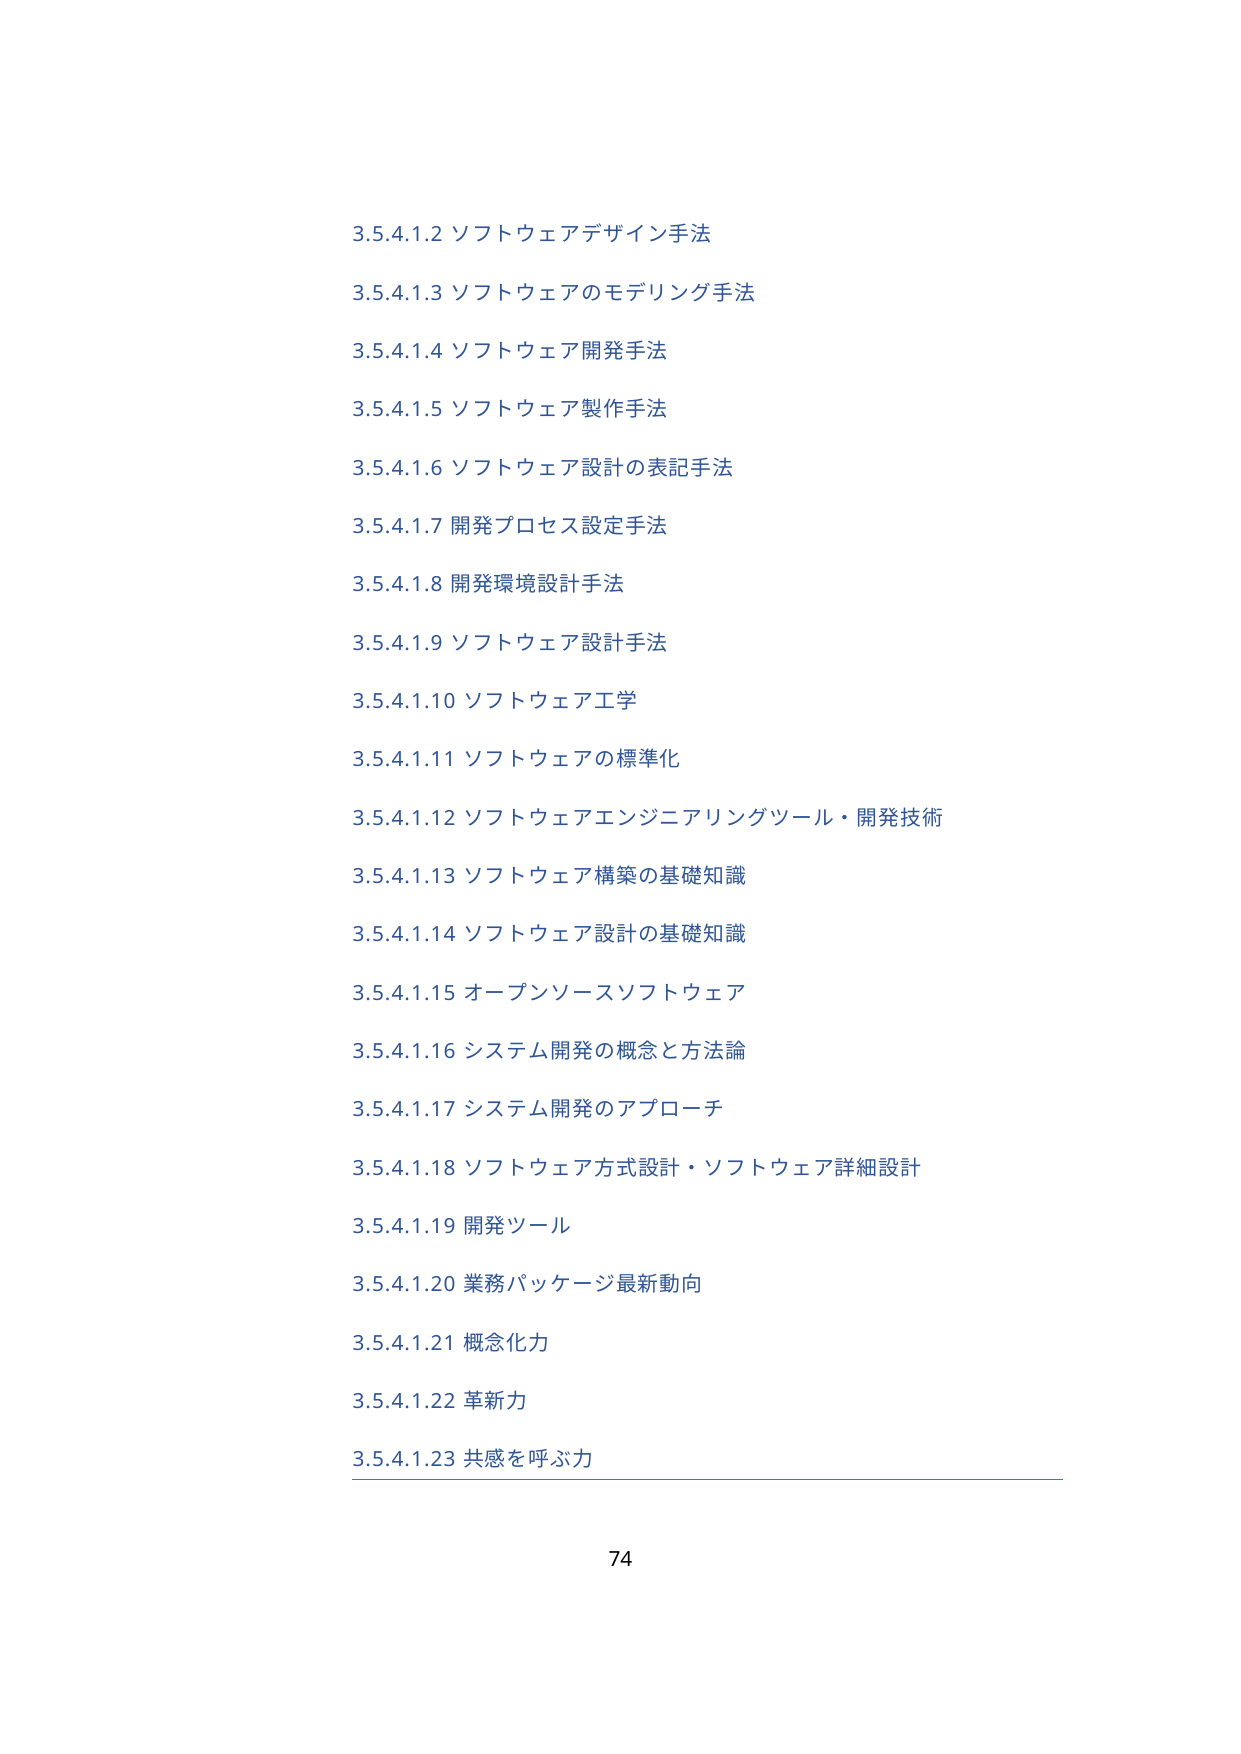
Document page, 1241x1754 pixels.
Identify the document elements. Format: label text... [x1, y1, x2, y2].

text ソフトウェア製作手法 [352, 389, 1063, 427]
text ソフトウェアの標準化 [352, 739, 1063, 777]
text 開発プロセス設定手法 [352, 506, 1063, 543]
text 開発ツール [352, 1206, 1063, 1243]
text ソフトウェア設計の基礎知識 [352, 914, 1063, 952]
text ソフトウェア設計手法 [352, 622, 1063, 660]
text ソフトウェア開発手法 [352, 331, 1063, 368]
text ソフトウェア方式設計・ソフトウェア詳細設計 [352, 1147, 1063, 1185]
text ソフトウェアエンジニアリングツール・開発技術 [352, 797, 1063, 835]
text ソフトウェアデザイン手法 [352, 214, 1063, 252]
text 業務パッケージ最新動向 [352, 1264, 1063, 1302]
text 革新力 [352, 1381, 1063, 1418]
text 概念化力 [352, 1322, 1063, 1360]
text システム開発の概念と方法論 [352, 1031, 1063, 1068]
text ソフトウェア設計の表記手法 [352, 447, 1063, 485]
text ソフトウェア構築の基礎知識 [352, 856, 1063, 893]
text ソフトウェアのモデリング手法 [352, 272, 1063, 310]
text 開発環境設計手法 [352, 564, 1063, 602]
text 共感を呼ぶ力 [352, 1439, 1063, 1479]
text オープンソースソフトウェア [352, 972, 1063, 1010]
text システム開発のアプローチ [352, 1089, 1063, 1127]
text ソフトウェア工学 [352, 681, 1063, 718]
